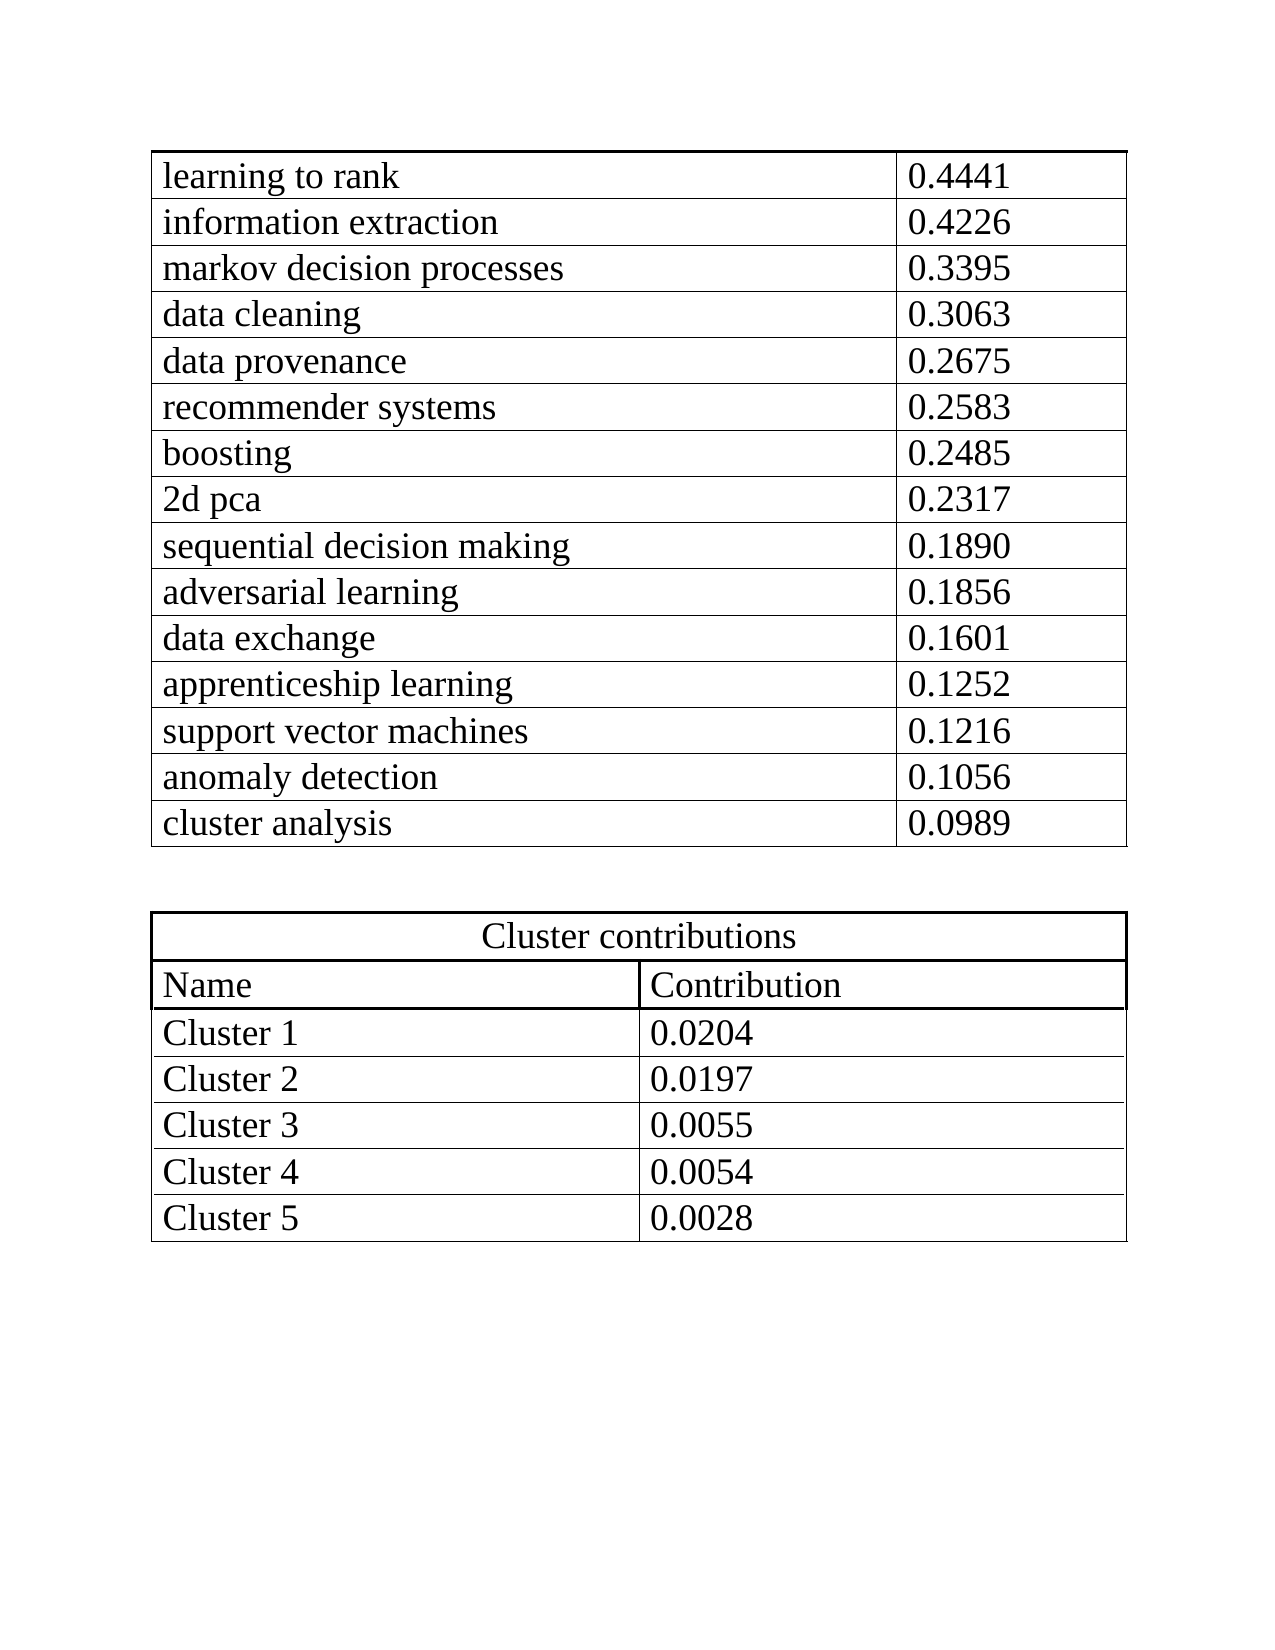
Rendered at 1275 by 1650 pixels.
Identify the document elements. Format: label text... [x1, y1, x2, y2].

table_cell support vector machines [152, 708, 896, 753]
table_cell 0.1252 [897, 662, 1126, 707]
table_cell 0.0055 [640, 1102, 1126, 1148]
table_cell 0.1890 [897, 523, 1126, 568]
table_cell 0.1216 [897, 708, 1126, 753]
table_cell boosting [152, 431, 896, 476]
table_cell 0.0204 [640, 1007, 1126, 1056]
table_cell sequential decision making [152, 523, 896, 568]
table_cell recommender systems [152, 384, 896, 429]
table_cell 0.2675 [897, 338, 1126, 383]
table_cell 0.2317 [897, 477, 1126, 522]
table_cell 0.3063 [897, 292, 1126, 337]
table_cell apprenticeship learning [152, 662, 896, 707]
table_cell 0.0989 [897, 801, 1126, 846]
table_cell 0.1856 [897, 569, 1126, 614]
table_cell Name [153, 962, 638, 1007]
table_cell markov decision processes [152, 246, 896, 291]
table_cell 0.4441 [897, 153, 1126, 198]
table_cell 0.1601 [897, 616, 1126, 661]
table_cell 0.0054 [640, 1148, 1126, 1194]
table_cell 0.1056 [897, 754, 1126, 799]
table_cell data cleaning [152, 292, 896, 337]
table_header Cluster contributions [153, 914, 1125, 959]
table_cell cluster analysis [152, 801, 896, 846]
table_cell 2d pca [152, 477, 896, 522]
table_cell 0.3395 [897, 246, 1126, 291]
table_cell Cluster 1 [152, 1007, 639, 1056]
table_cell 0.4226 [897, 199, 1126, 244]
table_cell anomaly detection [152, 754, 896, 799]
table_cell learning to rank [152, 153, 896, 198]
table_cell data provenance [152, 338, 896, 383]
table_cell 0.2485 [897, 431, 1126, 476]
table_cell Cluster 4 [152, 1148, 639, 1194]
table_cell Cluster 3 [152, 1102, 639, 1148]
table_cell Contribution [641, 962, 1125, 1007]
table_cell 0.0197 [640, 1056, 1126, 1102]
table_cell information extraction [152, 199, 896, 244]
table_cell Cluster 2 [152, 1056, 639, 1102]
table_cell 0.2583 [897, 384, 1126, 429]
table_cell Cluster 5 [152, 1194, 639, 1241]
table_cell 0.0028 [640, 1194, 1126, 1241]
table_cell data exchange [152, 616, 896, 661]
table_cell adversarial learning [152, 569, 896, 614]
